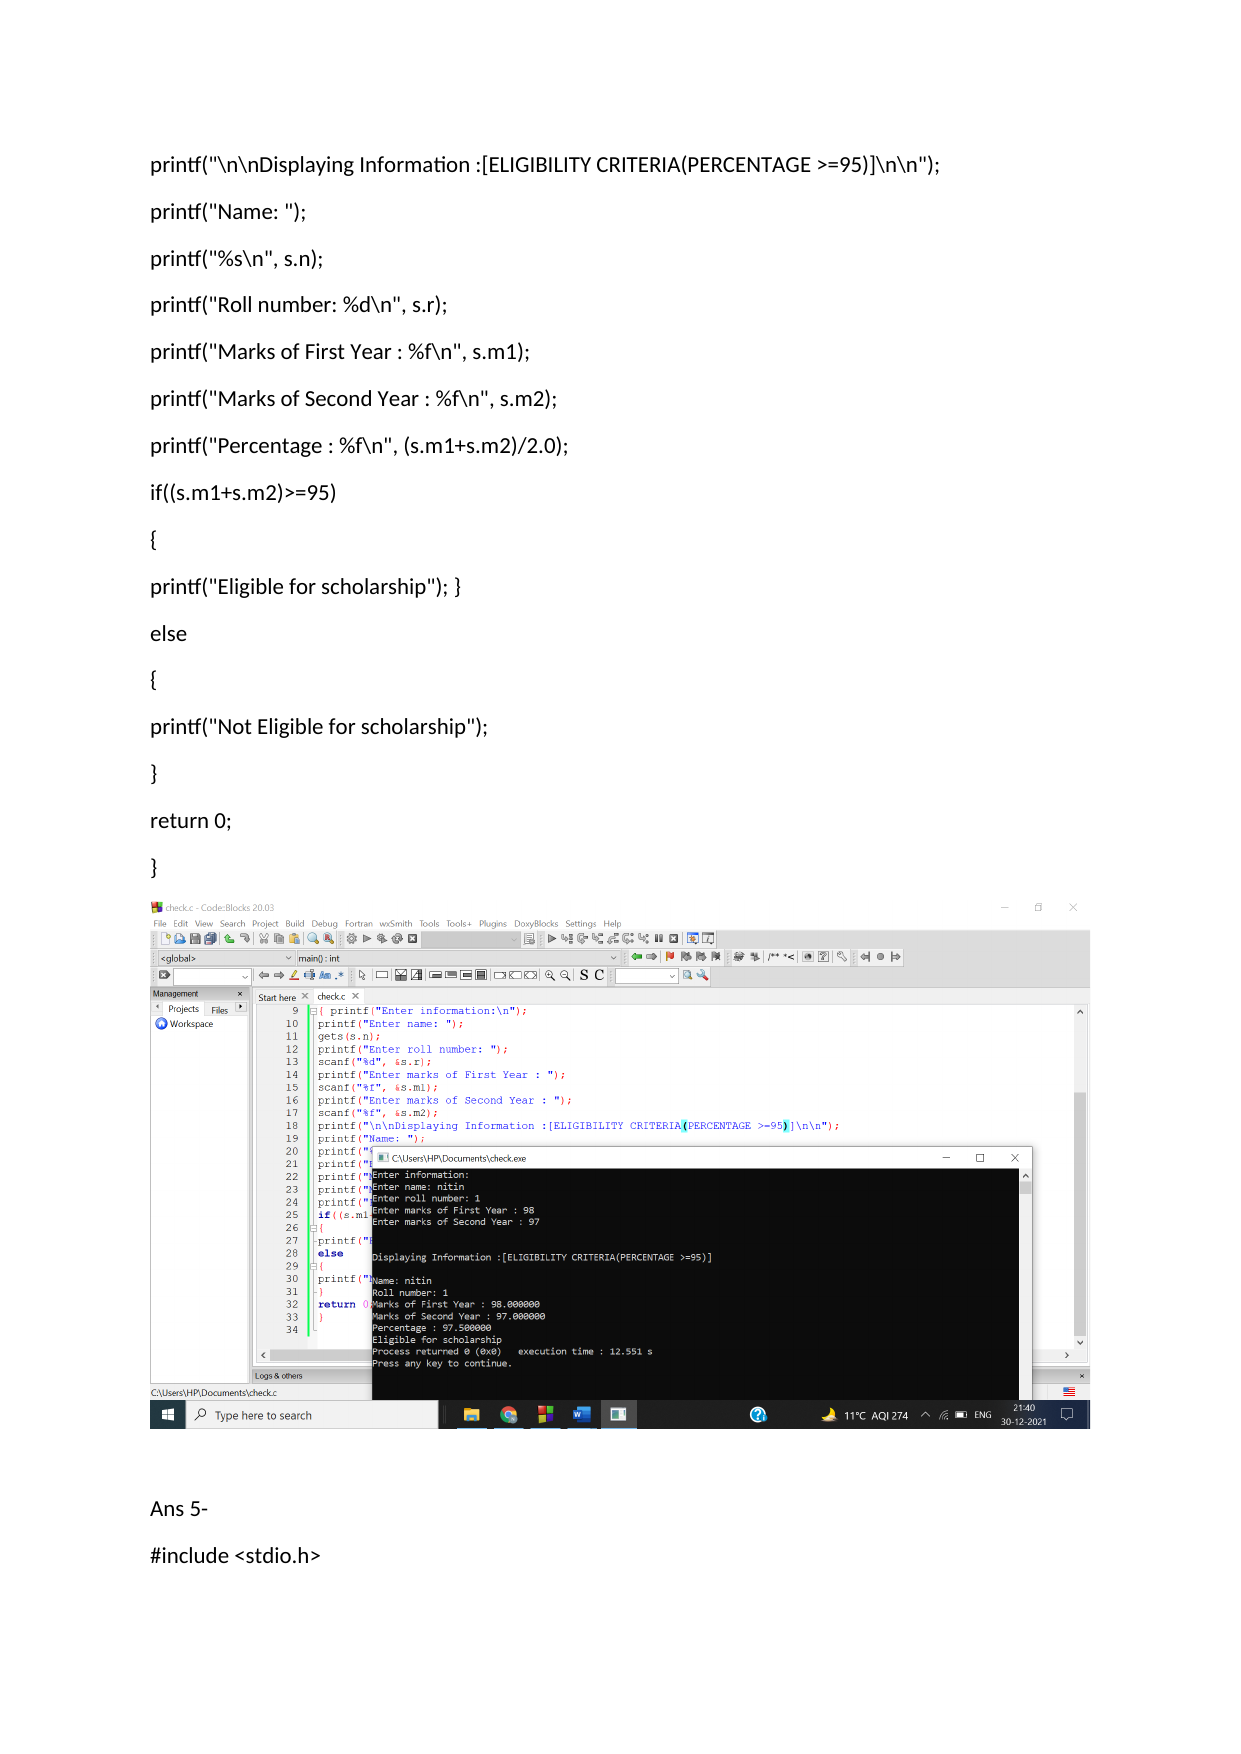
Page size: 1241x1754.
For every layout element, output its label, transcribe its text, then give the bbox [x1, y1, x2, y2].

text else [150, 619, 1090, 647]
text } [150, 853, 1090, 881]
text printf("Eligible for scholarship"); } [150, 572, 1090, 600]
text printf("Marks of Second Year : %f\n", s.m2); [150, 384, 1090, 412]
text printf("Name: "); [150, 197, 1090, 225]
text printf("Marks of First Year : %f\n", s.m1); [150, 337, 1090, 366]
text printf("%s\n", s.n); [150, 244, 1090, 272]
text printf("\n\nDisplaying Information :[ELIGIBILITY CRITERIA(PERCENTAGE >=95)]\n\n"); [150, 150, 1090, 178]
text #include <stdio.h> [150, 1541, 1090, 1569]
text printf("Percentage : %f\n", (s.m1+s.m2)/2.0); [150, 431, 1090, 459]
text { [150, 666, 1090, 694]
text printf("Roll number: %d\n", s.r); [150, 291, 1090, 319]
text printf("Not Eligible for scholarship"); [150, 712, 1090, 741]
text } [150, 759, 1090, 787]
text Ans 5- [150, 1494, 1090, 1523]
picture [150, 900, 1091, 1429]
text { [150, 525, 1090, 553]
text if((s.m1+s.m2)>=95) [150, 478, 1090, 506]
text return 0; [150, 806, 1090, 834]
